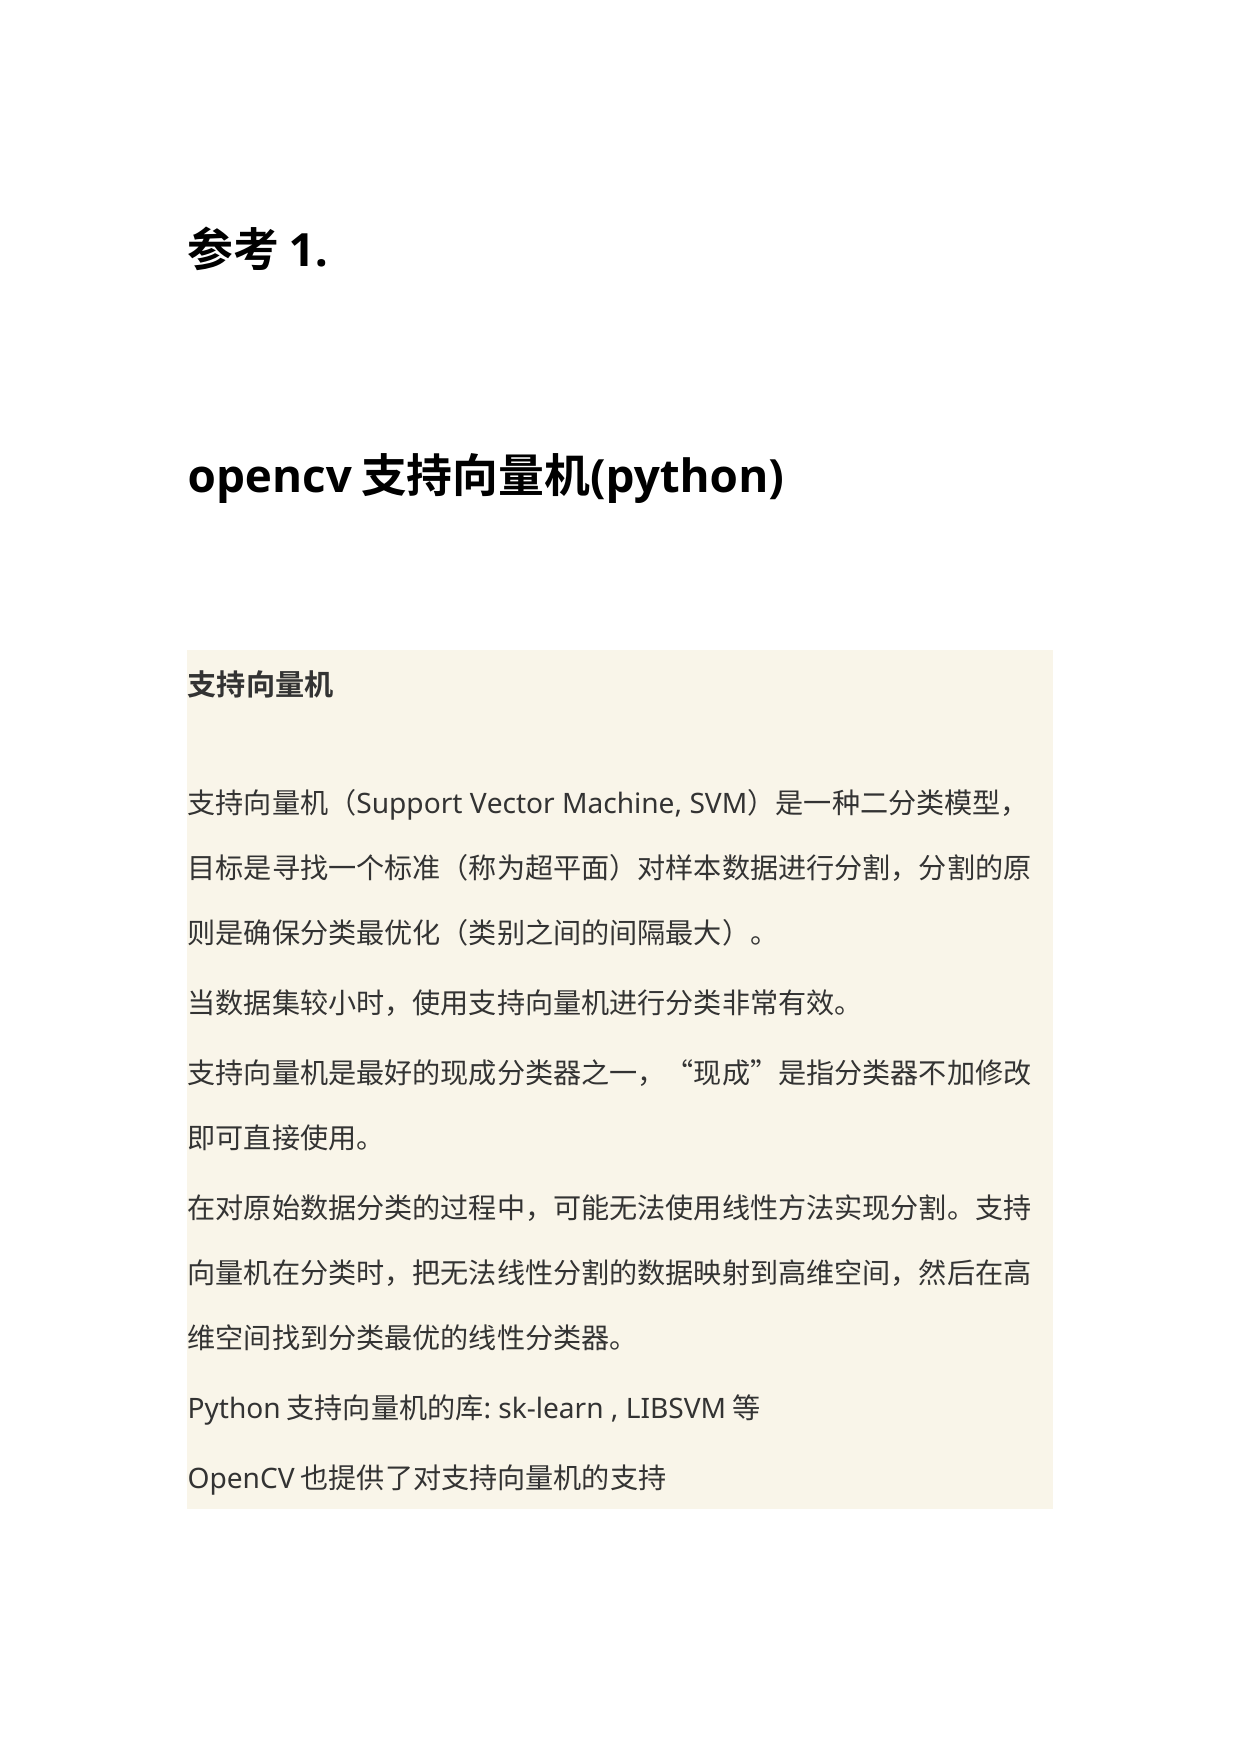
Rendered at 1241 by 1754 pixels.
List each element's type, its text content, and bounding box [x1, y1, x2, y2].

subtitle 参考1. [187, 197, 1053, 295]
text Python支持向量机的库: sk-learn , LIBSVM等 [187, 1374, 1053, 1439]
text OpenCV也提供了对支持向量机的支持 [187, 1444, 1053, 1509]
text 支持向量机（Support Vector Machine, SVM）是一种二分类模型，目标是寻找一个标准（称为超平面）对样本数据进行分割，分割的原则是确保分类最优化（类别之间的间隔最大）。 [187, 768, 1053, 963]
text 支持向量机是最好的现成分类器之一，“现成”是指分类器不加修改即可直接使用。 [187, 1039, 1053, 1169]
text 当数据集较小时，使用支持向量机进行分类非常有效。 [187, 969, 1053, 1034]
subtitle opencv支持向量机(python) [187, 424, 1053, 522]
subtitle 支持向量机 [187, 650, 1053, 715]
text 在对原始数据分类的过程中，可能无法使用线性方法实现分割。支持向量机在分类时，把无法线性分割的数据映射到高维空间，然后在高维空间找到分类最优的线性分类器。 [187, 1174, 1053, 1369]
